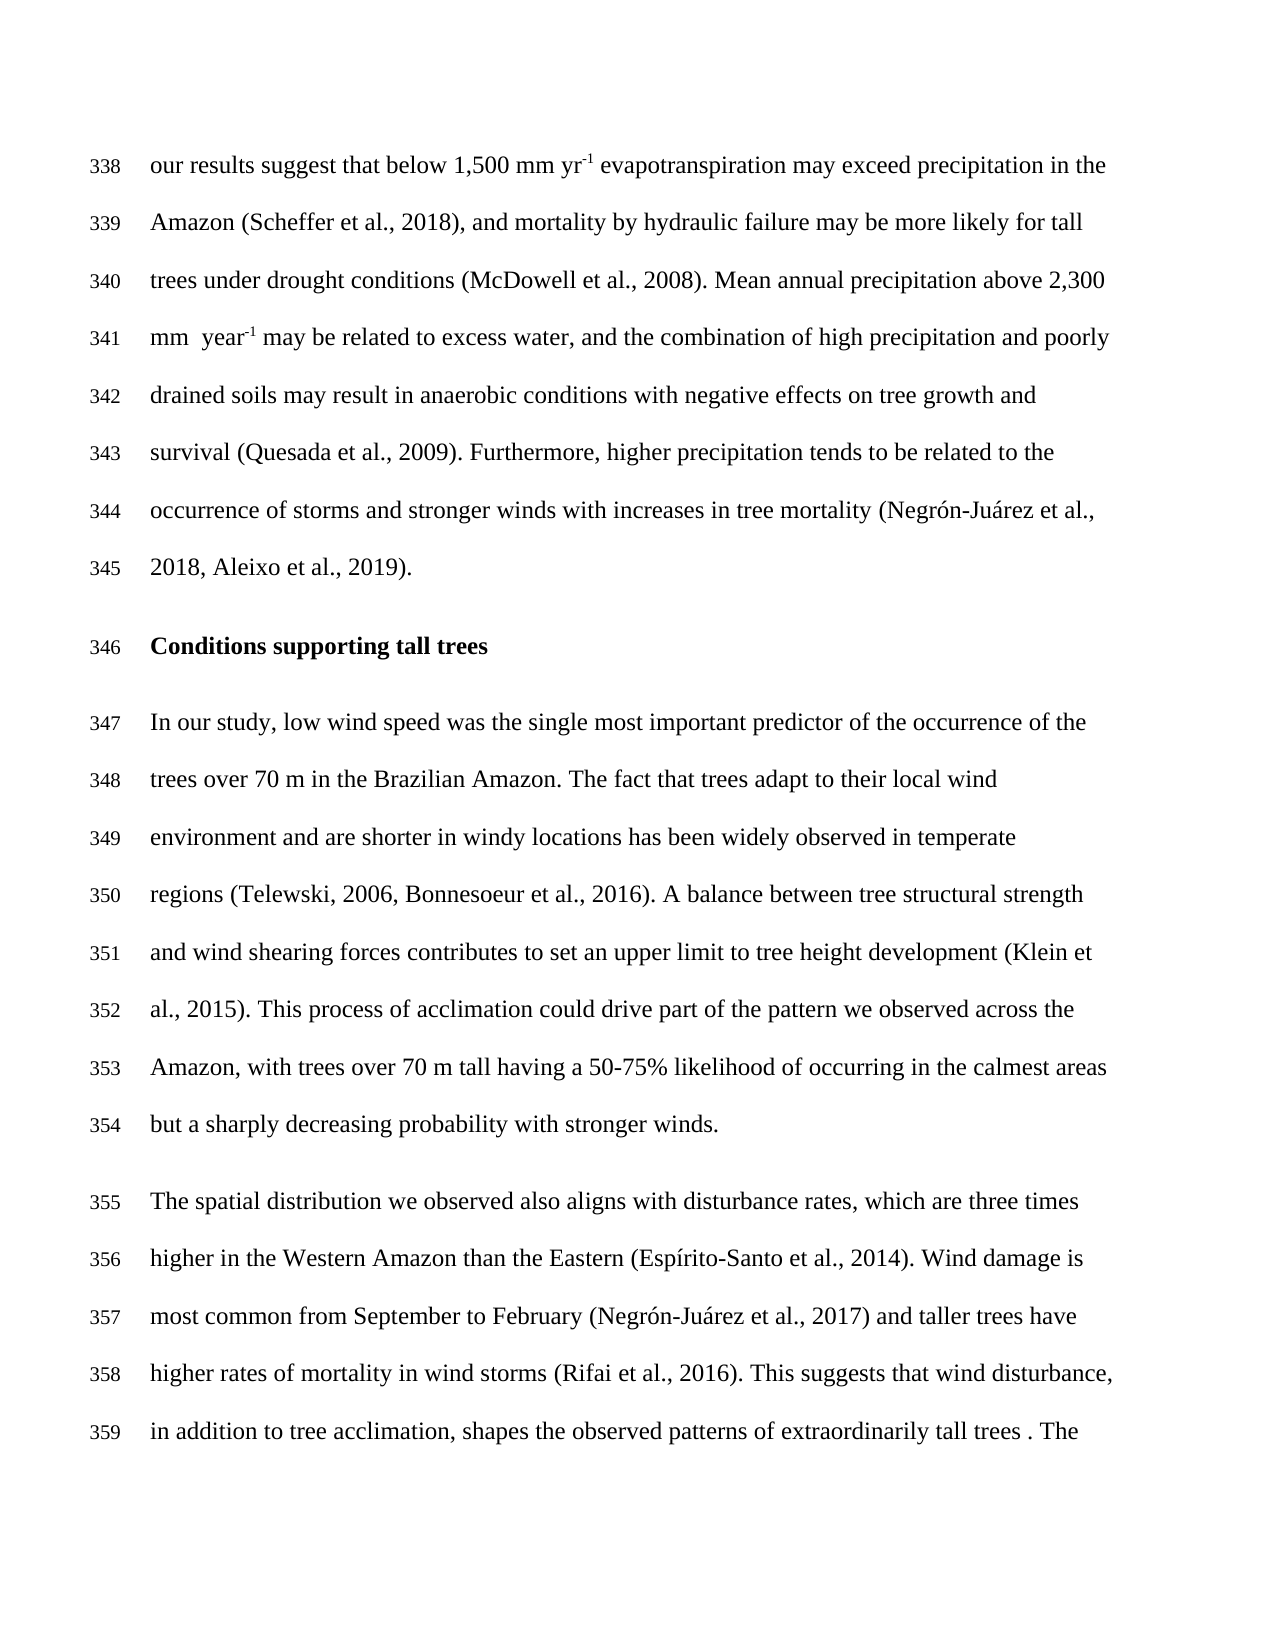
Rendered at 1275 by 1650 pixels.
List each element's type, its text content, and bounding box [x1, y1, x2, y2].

text In our study, low wind speed was the single most important predictor of the occurrence of the trees over 70 m in the Brazilian Amazon. The fact that trees adapt to their local wind environment and are shorter in windy locations has been widely observed in temperate regions (Telewski, 2006, Bonnesoeur et al., 2016). A balance between tree structural strength and wind shearing forces contributes to set an upper limit to tree height development (Klein et al., 2015). This process of acclimation could drive part of the pattern we observed across the Amazon, with trees over 70 m tall having a 50-75% likelihood of occurring in the calmest areas but a sharply decreasing probability with stronger winds. [150, 707, 1125, 1138]
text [150, 150, 1125, 581]
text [150, 1186, 1125, 1444]
subtitle Conditions supporting tall trees [150, 631, 1125, 659]
